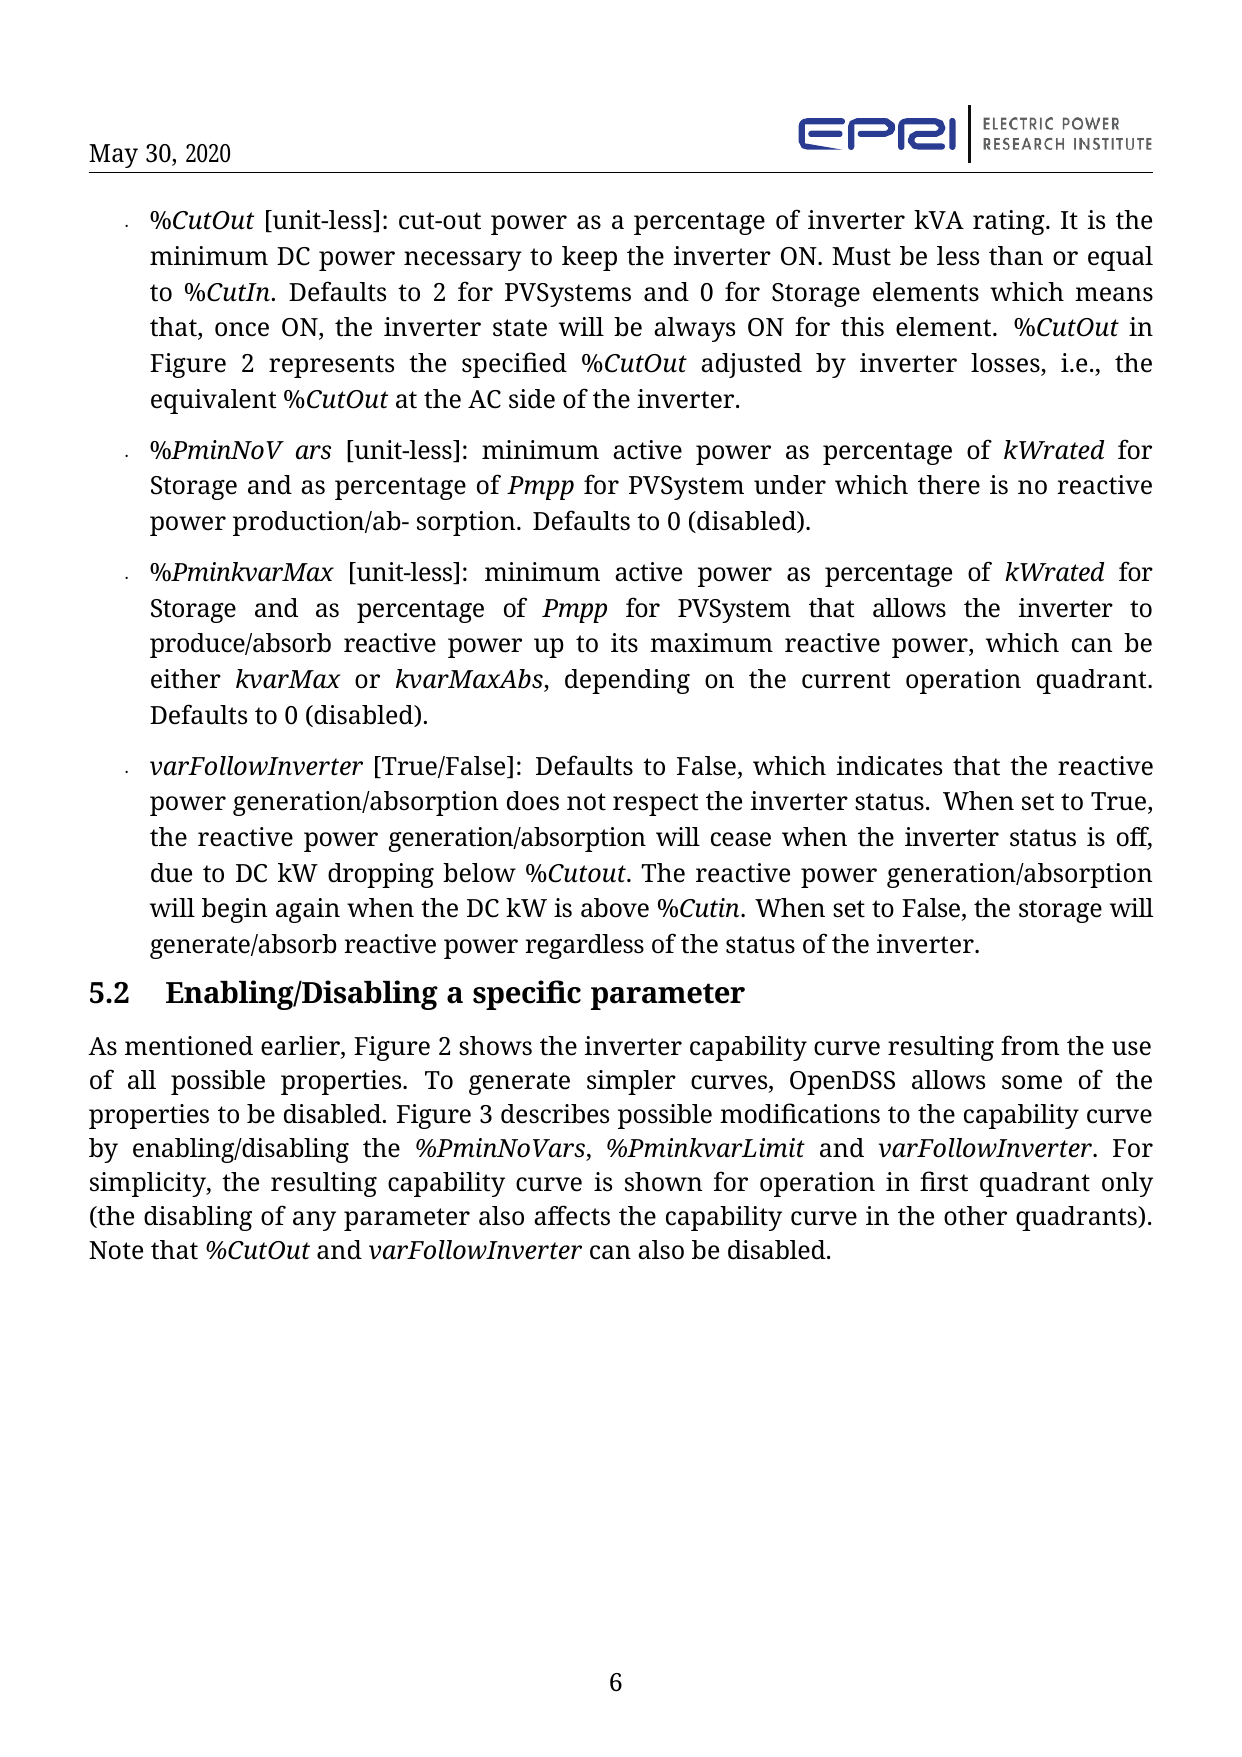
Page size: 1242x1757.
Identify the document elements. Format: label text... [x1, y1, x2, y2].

picture [983, 117, 1152, 150]
list varFollowInverter [True/False]: Defaults to False, which indicates that the reactive power generation/absorption does not respect the inverter status. When set to True, the reactive power generation/absorption will cease when the inverter status is off, due to DC kW dropping below %Cutout. The reactive power generation/absorption will begin again when the DC kW is above %Cutin. When set to False, the storage will generate/absorb reactive power regardless of the status of the inverter. [125, 748, 1154, 961]
text As mentioned earlier, Figure 2 shows the inverter capability curve resulting from the use of all possible properties. To generate simpler curves, OpenDSS allows some of the properties to be disabled. Figure 3 describes possible modifications to the capability curve by enabling/disabling the %PminNoVars, %PminkvarLimit and varFollowInverter. For simplicity, the resulting capability curve is shown for operation in first quadrant only (the disabling of any parameter also affects the capability curve in the other quadrants). Note that %CutOut and varFollowInverter can also be disabled. [88, 1028, 1153, 1267]
list %PminkvarMax [unit-less]: minimum active power as percentage of kWrated for Storage and as percentage of Pmpp for PVSystem that allows the inverter to produce/absorb reactive power up to its maximum reactive power, which can be either kvarMax or kvarMaxAbs, depending on the current operation quadrant. Defaults to 0 (disabled). [125, 554, 1153, 731]
subtitle Enabling/Disabling a specific parameter [88, 972, 1181, 1012]
list %CutOut [unit-less]: cut-out power as a percentage of inverter kVA rating. It is the minimum DC power necessary to keep the inverter ON. Must be less than or equal to %CutIn. Defaults to 2 for PVSystems and 0 for Storage elements which means that, once ON, the inverter state will be always ON for this element. %CutOut in Figure 2 represents the specified %CutOut adjusted by inverter losses, i.e., the equivalent %CutOut at the AC side of the inverter. [125, 203, 1153, 416]
list %PminNoV ars [unit-less]: minimum active power as percentage of kWrated for Storage and as percentage of Pmpp for PVSystem under which there is no reactive power production/ab- sorption. Defaults to 0 (disabled). [125, 432, 1153, 538]
